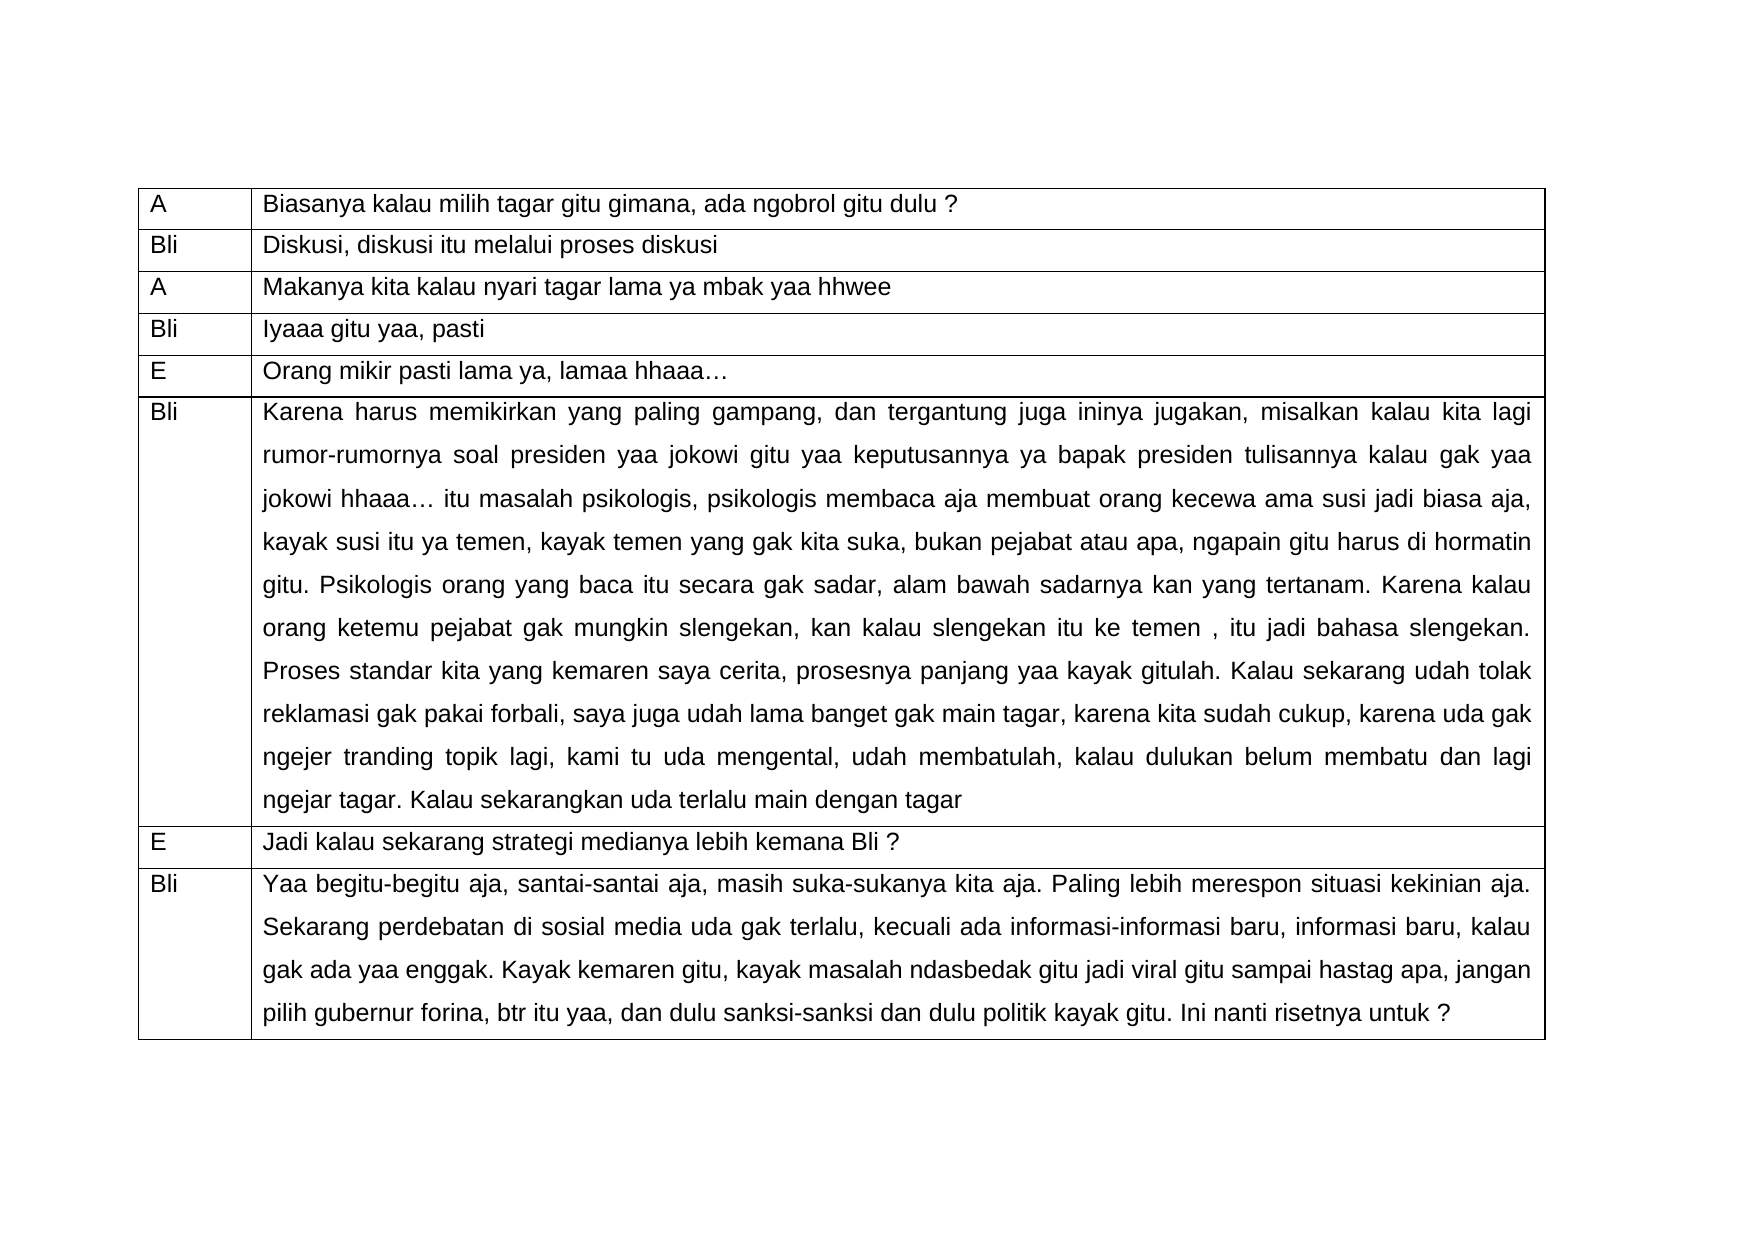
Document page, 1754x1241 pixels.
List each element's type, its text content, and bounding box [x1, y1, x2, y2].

table_cell Yaa begitu-begitu aja, santai-santai aja, masih suka-sukanya kita aja. Paling lebih merespon situasi kekinian aja. Sekarang perdebatan di sosial media uda gak terlalu, kecuali ada informasi-informasi baru, informasi baru, kalau gak ada yaa enggak. Kayak kemaren gitu, kayak masalah ndasbedak gitu jadi viral gitu sampai hastag apa, jangan pilih gubernur forina, btr itu yaa, dan dulu sanksi-sanksi dan dulu politik kayak gitu. Ini nanti risetnya untuk ? [252, 869, 1544, 1039]
table_cell Bli [139, 314, 251, 354]
table_cell A [139, 272, 251, 313]
table_cell A [139, 189, 251, 229]
table_cell Jadi kalau sekarang strategi medianya lebih kemana Bli ? [252, 827, 1544, 868]
table_cell Bli [139, 869, 251, 1039]
table_cell E [139, 827, 251, 868]
table_cell Diskusi, diskusi itu melalui proses diskusi [252, 230, 1544, 271]
table_cell Makanya kita kalau nyari tagar lama ya mbak yaa hhwee [252, 272, 1544, 313]
table_cell Orang mikir pasti lama ya, lamaa hhaaa… [252, 356, 1544, 396]
table_cell Bli [139, 230, 251, 271]
table_cell E [139, 356, 251, 396]
table_cell Karena harus memikirkan yang paling gampang, dan tergantung juga ininya jugakan, misalkan kalau kita lagi rumor-rumornya soal presiden yaa jokowi gitu yaa keputusannya ya bapak presiden tulisannya kalau gak yaa jokowi hhaaa… itu masalah psikologis, psikologis membaca aja membuat orang kecewa ama susi jadi biasa aja, kayak susi itu ya temen, kayak temen yang gak kita suka, bukan pejabat atau apa, ngapain gitu harus di hormatin gitu. Psikologis orang yang baca itu secara gak sadar, alam bawah sadarnya kan yang tertanam. Karena kalau orang ketemu pejabat gak mungkin slengekan, kan kalau slengekan itu ke temen , itu jadi bahasa slengekan. Proses standar kita yang kemaren saya cerita, prosesnya panjang yaa kayak gitulah. Kalau sekarang udah tolak reklamasi gak pakai forbali, saya juga udah lama banget gak main tagar, karena kita sudah cukup, karena uda gak ngejer tranding topik lagi, kami tu uda mengental, udah membatulah, kalau dulukan belum membatu dan lagi ngejar tagar. Kalau sekarangkan uda terlalu main dengan tagar [252, 398, 1544, 826]
table_cell Iyaaa gitu yaa, pasti [252, 314, 1544, 354]
table_cell Bli [139, 398, 251, 826]
table_cell Biasanya kalau milih tagar gitu gimana, ada ngobrol gitu dulu ? [252, 189, 1544, 229]
